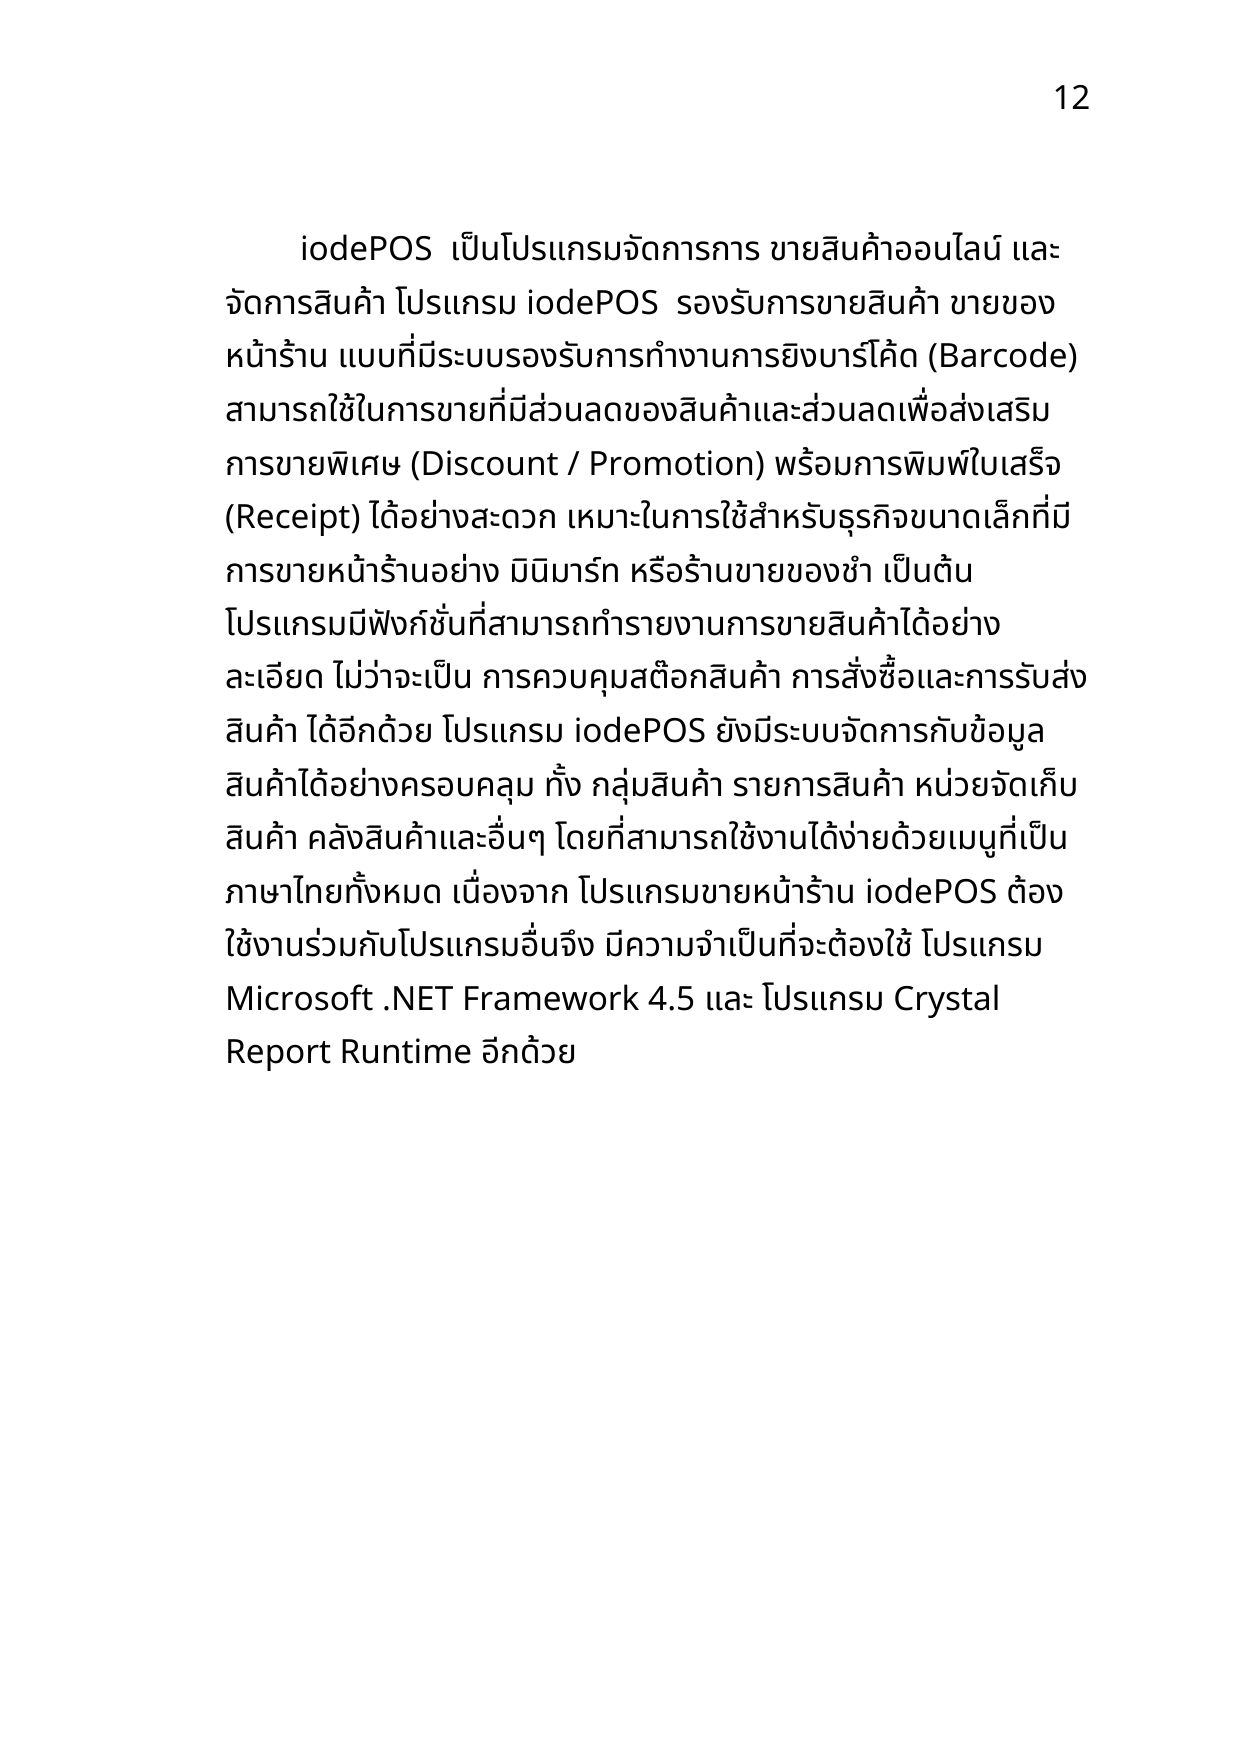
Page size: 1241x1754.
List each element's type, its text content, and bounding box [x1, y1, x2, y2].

text iodePOS เป็นโปรแกรมจัดการการ ขายสินค้าออนไลน์ และ จัดการสินค้า โปรแกรม iodePOS รองรับการขายสินค้า ขายของหน้าร้าน แบบที่มีระบบรองรับการทำงานการยิงบาร์โค้ด (Barcode) สามารถใช้ในการขายที่มีส่วนลดของสินค้าและส่วนลดเพื่อส่งเสริมการขายพิเศษ (Discount / Promotion) พร้อมการพิมพ์ใบเสร็จ (Receipt) ได้อย่างสะดวก เหมาะในการใช้สำหรับธุรกิจขนาดเล็กที่มีการขายหน้าร้านอย่าง มินิมาร์ท หรือร้านขายของชำ เป็นต้น โปรแกรมมีฟังก์ชั่นที่สามารถทำรายงานการขายสินค้าได้อย่างละเอียด ไม่ว่าจะเป็น การควบคุมสต๊อกสินค้า การสั่งซื้อและการรับส่งสินค้า ได้อีกด้วย โปรแกรม iodePOS ยังมีระบบจัดการกับข้อมูลสินค้าได้อย่างครอบคลุม ทั้ง กลุ่มสินค้า รายการสินค้า หน่วยจัดเก็บสินค้า คลังสินค้าและอื่นๆ โดยที่สามารถใช้งานได้ง่ายด้วยเมนูที่เป็นภาษาไทยทั้งหมด เนื่องจาก โปรแกรมขายหน้าร้าน iodePOS ต้องใช้งานร่วมกับโปรแกรมอื่นจึง มีความจำเป็นที่จะต้องใช้ โปรแกรม Microsoft .NET Framework 4.5 และ โปรแกรม Crystal Report Runtime อีกด้วย [225, 225, 1090, 1079]
